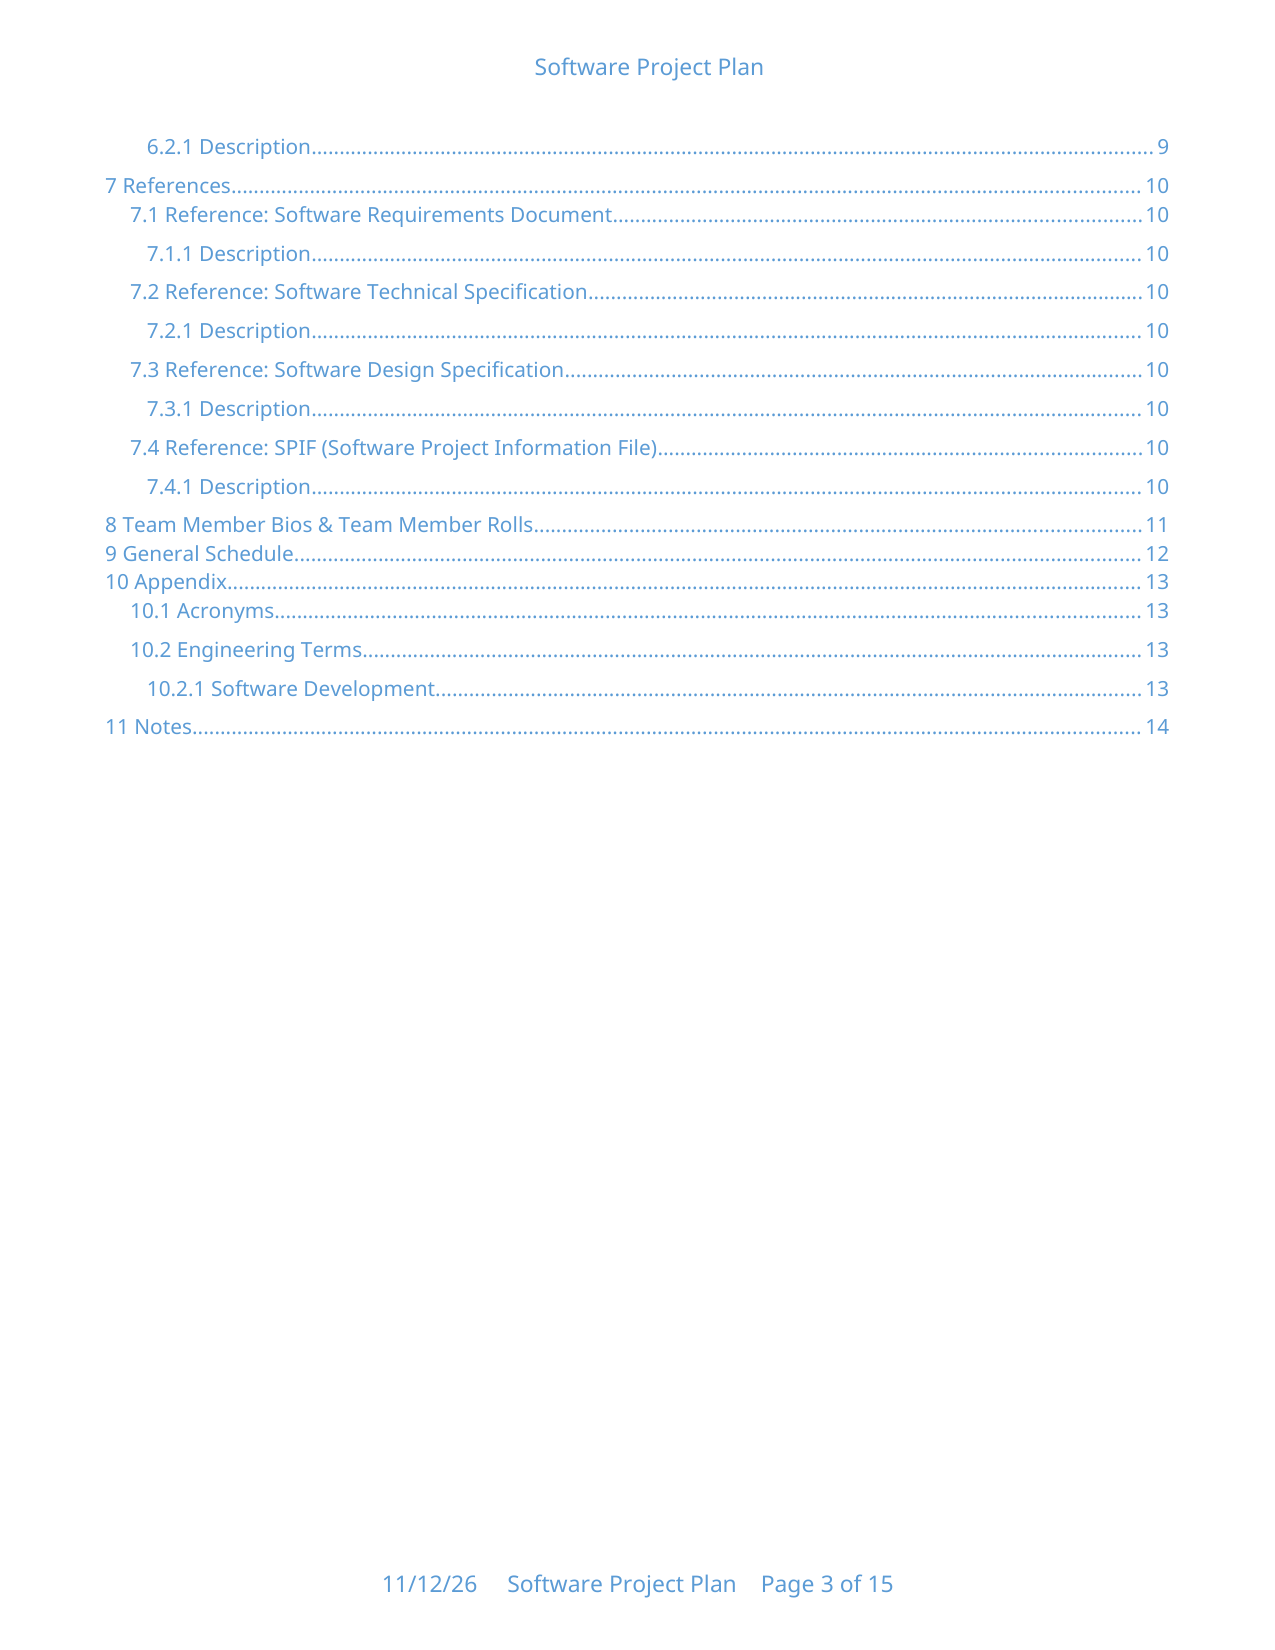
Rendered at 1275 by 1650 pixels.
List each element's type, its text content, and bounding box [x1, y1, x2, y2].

text 7.4 Reference: SPIF (Software Project Information File) 10 [130, 433, 1170, 461]
text 11 Notes 14 [105, 712, 1170, 741]
text 7.3.1 Description 10 [147, 394, 1170, 422]
text 7.1.1 Description 10 [147, 239, 1170, 267]
text 10.2 Engineering Terms 13 [130, 635, 1170, 663]
text 7.3 Reference: Software Design Specification 10 [130, 355, 1170, 384]
text 7 References 10 [105, 171, 1170, 200]
text 7.2.1 Description 10 [147, 316, 1170, 345]
text 10.1 Acronyms 13 [130, 596, 1170, 624]
text 10.2.1 Software Development 13 [147, 674, 1170, 702]
text 8 Team Member Bios & Team Member Rolls 11 [105, 511, 1170, 539]
text 9 General Schedule 12 [105, 539, 1170, 567]
text 7.2 Reference: Software Technical Specification 10 [130, 277, 1170, 306]
text 7.1 Reference: Software Requirements Document 10 [130, 200, 1170, 228]
text 7.4.1 Description 10 [147, 472, 1170, 500]
text 10 Appendix 13 [105, 567, 1170, 596]
text 6.2.1 Description 9 [147, 132, 1170, 161]
